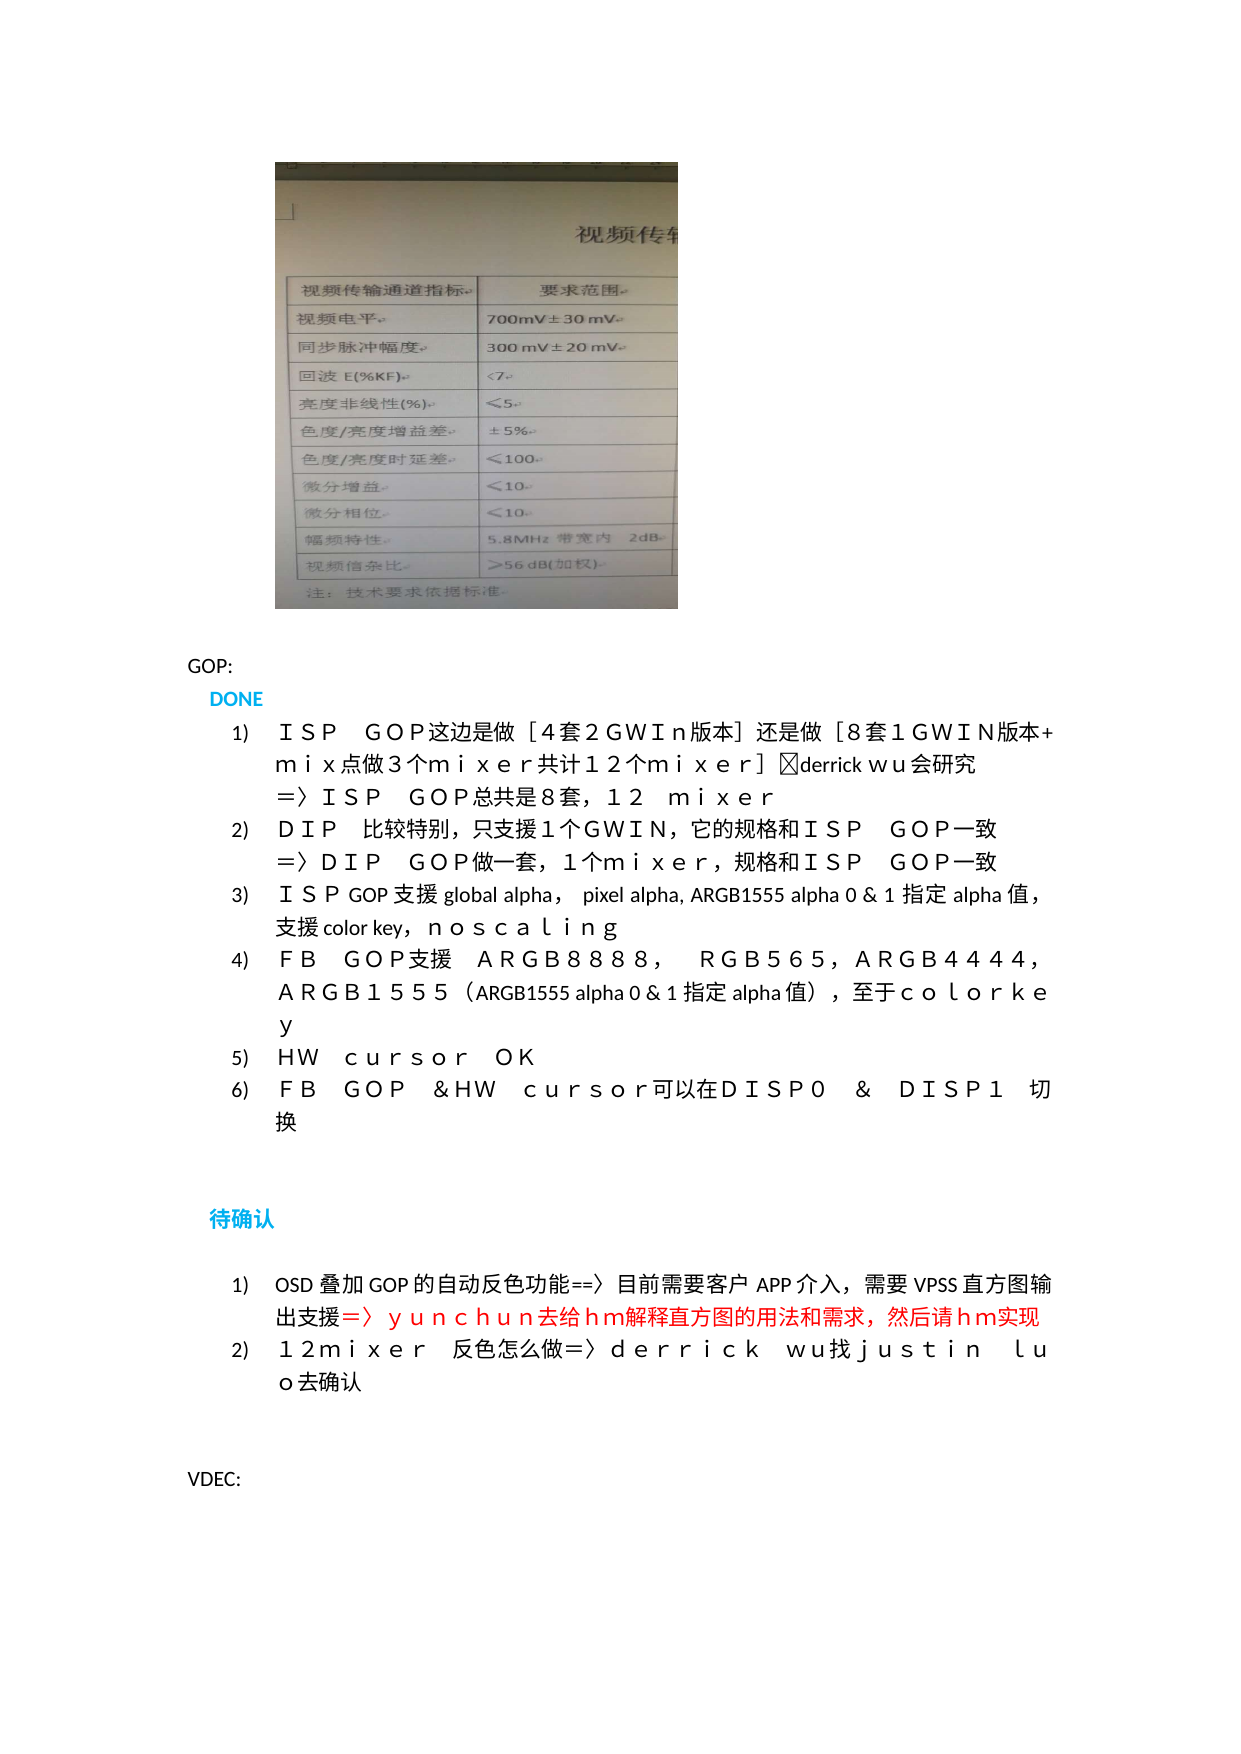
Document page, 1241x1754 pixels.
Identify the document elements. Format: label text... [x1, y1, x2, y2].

list ＝〉ＩＳＰ ＧＯＰ总共是８套，１２ ｍｉｘｅｒ [275, 779, 1053, 812]
picture [275, 162, 678, 609]
list ＦＢ ＧＯＰ支援 ＡＲＧＢ８８８８， ＲＧＢ５６５，ＡＲＧＢ４４４４，ＡＲＧＢ１５５５（ARGB1555 alpha 0 & 1 指定alpha值），至于ｃｏｌｏｒｋｅｙ [231, 942, 1053, 1039]
list ＦＢ ＧＯＰ ＆ＨＷ ｃｕｒｓｏｒ可以在ＤＩＳＰ０ ＆ ＤＩＳＰ１ 切换 [231, 1072, 1053, 1137]
list OSD 叠加GOP的自动反色功能==〉目前需要客户APP介入，需要VPSS直方图输出支援＝〉ｙｕｎｃｈｕｎ去给ｈｍ解释直方图的用法和需求，然后请ｈｍ实现 [231, 1267, 1053, 1332]
text 待确认 [209, 1202, 1053, 1234]
text GOP: [187, 649, 1053, 682]
text VDEC: [187, 1462, 1053, 1494]
list ＤＩＰ 比较特别，只支援１个ＧＷＩＮ，它的规格和ＩＳＰ ＧＯＰ一致 [231, 812, 1053, 844]
list ＝〉ＤＩＰ ＧＯＰ做一套，１个ｍｉｘｅｒ，规格和ＩＳＰ ＧＯＰ一致 [275, 844, 1053, 877]
list １２ｍｉｘｅｒ 反色怎么做＝〉ｄｅｒｒｉｃｋ ｗｕ找ｊｕｓｔｉｎ ｌｕｏ去确认 [231, 1332, 1053, 1397]
list ＩＳＰ ＧＯＰ这边是做［４套２ＧＷＩｎ版本］还是做［８套１ＧＷＩＮ版本+ｍｉｘ点做３个ｍｉｘｅｒ共计１２个ｍｉｘｅｒ］derrick ｗｕ会研究 [231, 714, 1053, 779]
list ＨＷ ｃｕｒｓｏｒ ＯＫ [231, 1039, 1053, 1072]
text DONE [209, 682, 1053, 714]
list ＩＳＰGOP支援global alpha， pixel alpha, ARGB1555 alpha 0 & 1 指定alpha值， 支援color key，ｎｏｓｃａｌｉｎｇ [231, 877, 1053, 942]
